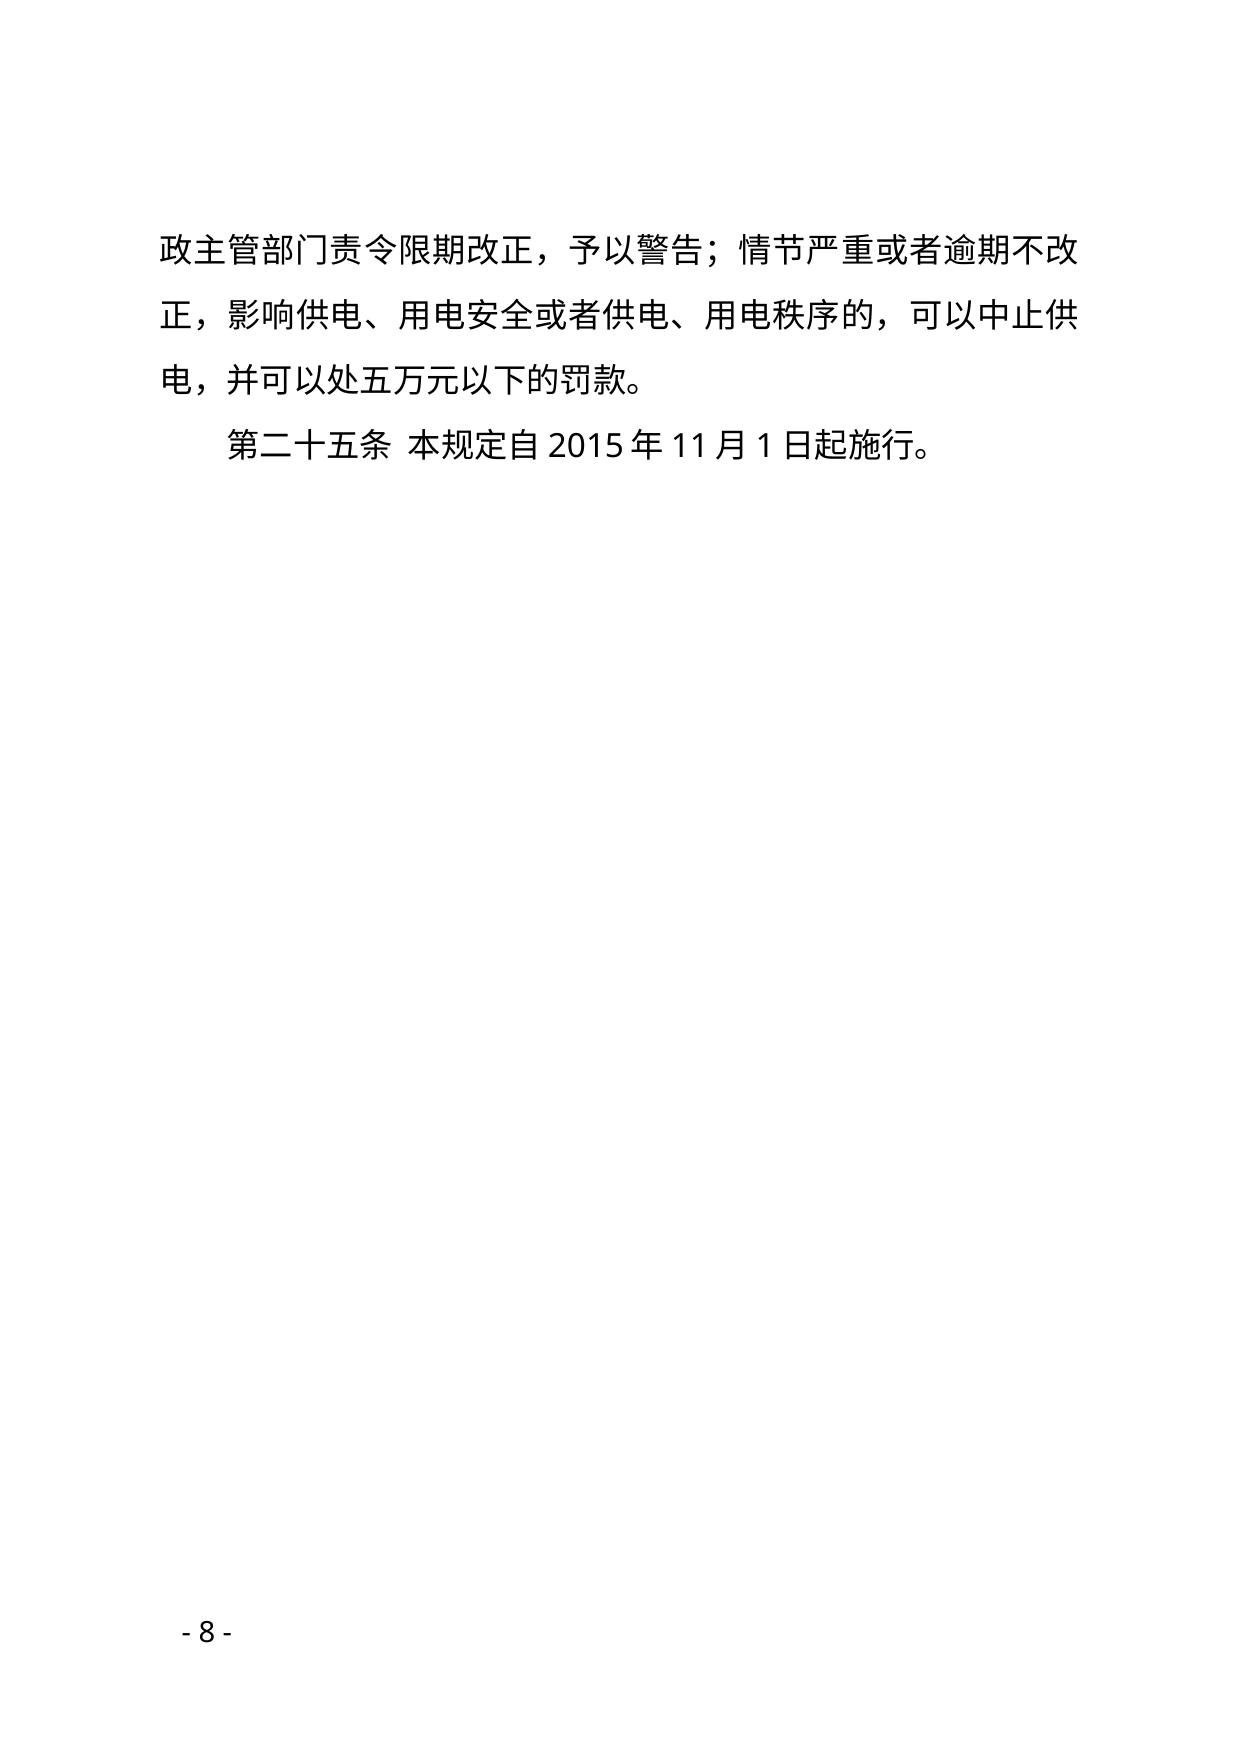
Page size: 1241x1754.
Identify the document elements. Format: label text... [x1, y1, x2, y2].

text 第二十五条 本规定自2015年11月1日起施行。 [159, 410, 1081, 475]
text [159, 215, 1081, 410]
